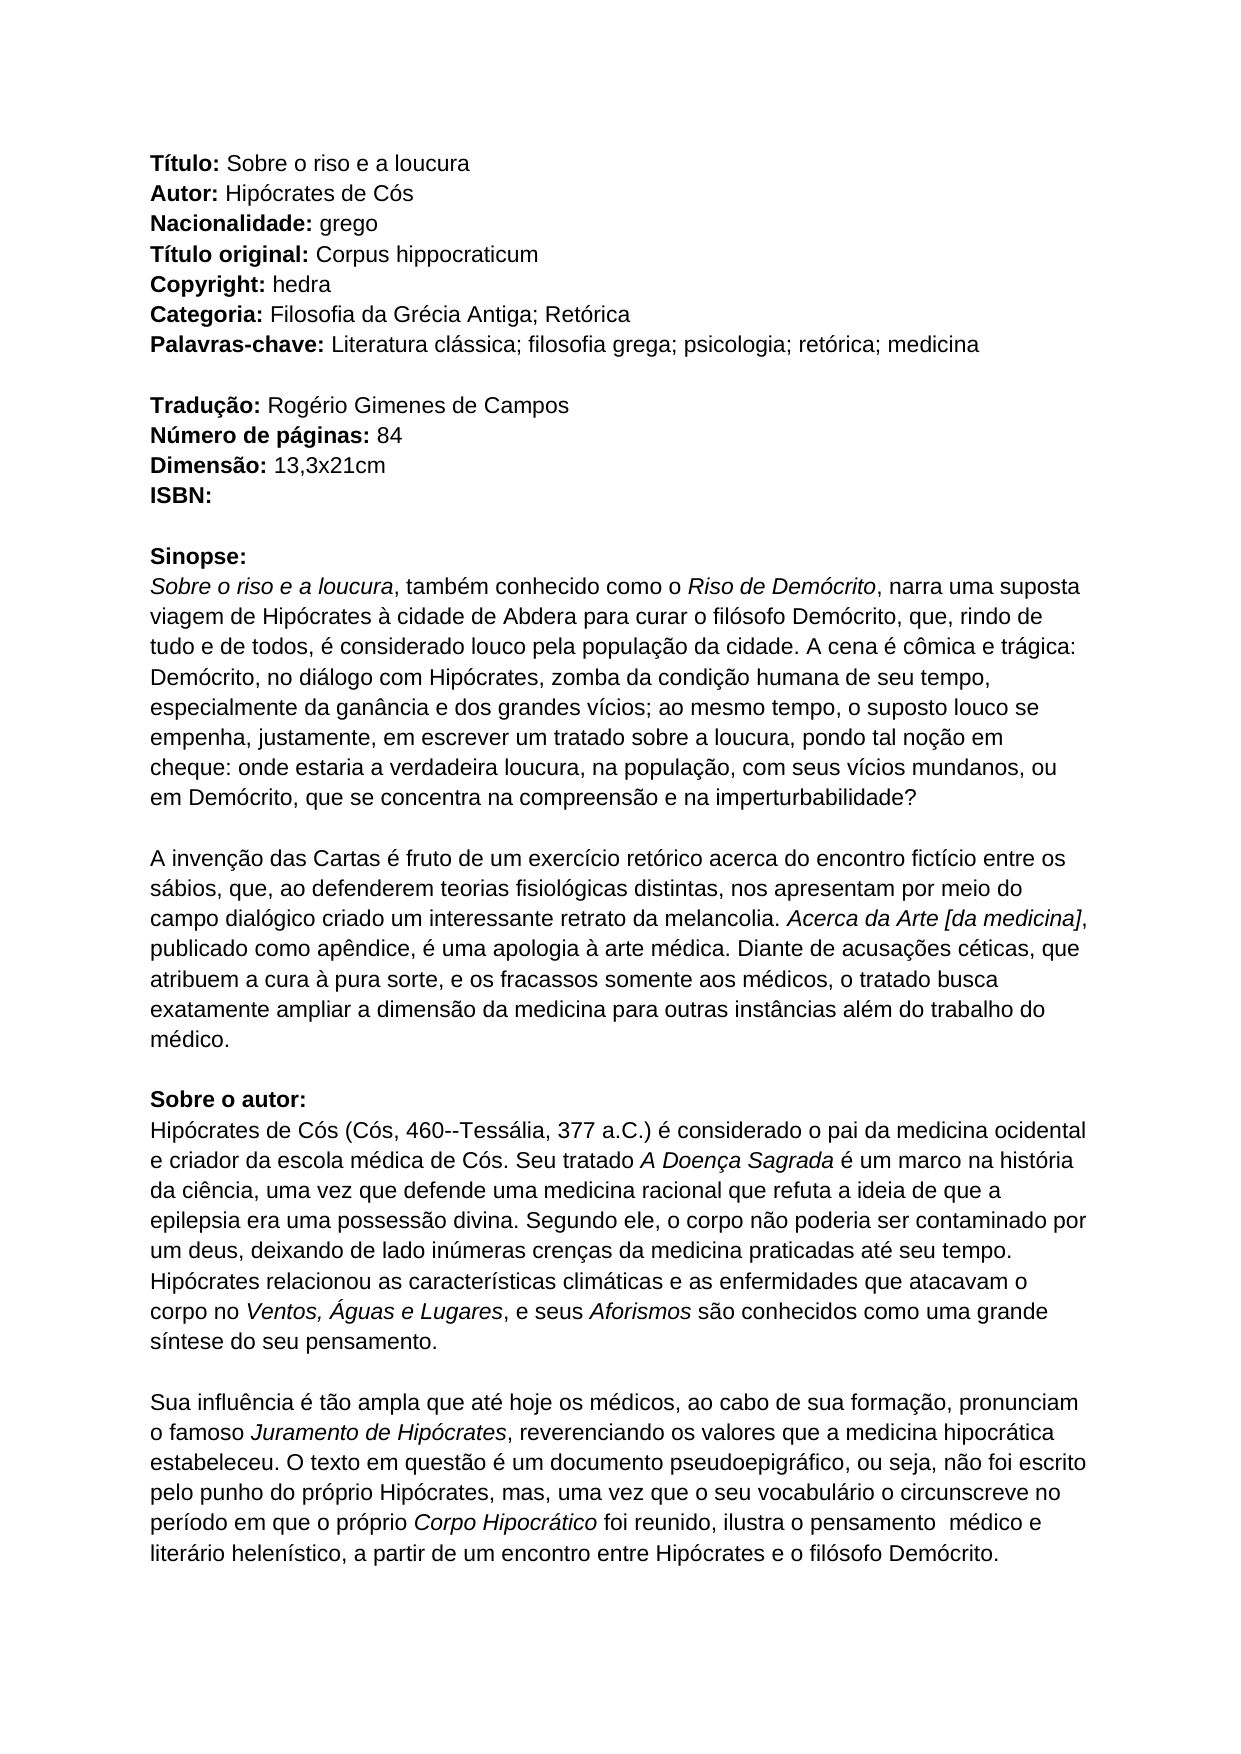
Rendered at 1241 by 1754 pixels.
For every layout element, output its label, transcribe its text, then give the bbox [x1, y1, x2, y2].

text Número de páginas: 84 [150, 422, 1090, 448]
text Nacionalidade: grego [150, 210, 1090, 237]
text Palavras-chave: Literatura clássica; filosofia grega; psicologia; retórica; medicina [150, 331, 1090, 358]
text A invenção das Cartas é fruto de um exercício retórico acerca do encontro fictício entre os sábios, que, ao defenderem teorias fisiológicas distintas, nos apresentam por meio do campo dialógico criado um interessante retrato da melancolia. Acerca da Arte [da medicina], publicado como apêndice, é uma apologia à arte médica. Diante de acusações céticas, que atribuem a cura à pura sorte, e os fracassos somente aos médicos, o tratado busca exatamente ampliar a dimensão da medicina para outras instâncias além do trabalho do médico. [150, 845, 1090, 1052]
text Hipócrates de Cós (Cós, 460--Tessália, 377 a.C.) é considerado o pai da medicina ocidental e criador da escola médica de Cós. Seu tratado A Doença Sagrada é um marco na história da ciência, uma vez que defende uma medicina racional que refuta a ideia de que a epilepsia era uma possessão divina. Segundo ele, o corpo não poderia ser contaminado por um deus, deixando de lado inúmeras crenças da medicina praticadas até seu tempo. Hipócrates relacionou as características climáticas e as enfermidades que atacavam o corpo no Ventos, Águas e Lugares, e seus Aforismos são conhecidos como uma grande síntese do seu pensamento. [150, 1117, 1090, 1354]
text Autor: Hipócrates de Cós [150, 180, 1090, 207]
text Dimensão: 13,3x21cm [150, 452, 1090, 478]
text Tradução: Rogério Gimenes de Campos [150, 392, 1090, 418]
text Título original: Corpus hippocraticum [150, 241, 1090, 267]
text Título: Sobre o riso e a loucura [150, 150, 1090, 176]
text Sobre o autor: [150, 1086, 1090, 1113]
text Sinopse: [150, 543, 1090, 569]
text ISBN: [150, 482, 1090, 509]
text Sua influência é tão ampla que até hoje os médicos, ao cabo de sua formação, pronunciam o famoso Juramento de Hipócrates, reverenciando os valores que a medicina hipocrática estabeleceu. O texto em questão é um documento pseudoepigráfico, ou seja, não foi escrito pelo punho do próprio Hipócrates, mas, uma vez que o seu vocabulário o circunscreve no período em que o próprio Corpo Hipocrático foi reunido, ilustra o pensamento médico e literário helenístico, a partir de um encontro entre Hipócrates e o filósofo Demócrito. [150, 1388, 1090, 1566]
text Copyright: hedra Categoria: Filosofia da Grécia Antiga; Retórica [150, 271, 1090, 327]
text Sobre o riso e a loucura, também conhecido como o Riso de Demócrito, narra uma suposta viagem de Hipócrates à cidade de Abdera para curar o filósofo Demócrito, que, rindo de tudo e de todos, é considerado louco pela população da cidade. A cena é cômica e trágica: Demócrito, no diálogo com Hipócrates, zomba da condição humana de seu tempo, especialmente da ganância e dos grandes vícios; ao mesmo tempo, o suposto louco se empenha, justamente, em escrever um tratado sobre a loucura, pondo tal noção em cheque: onde estaria a verdadeira loucura, na população, com seus vícios mundanos, ou em Demócrito, que se concentra na compreensão e na imperturbabilidade? [150, 573, 1090, 811]
